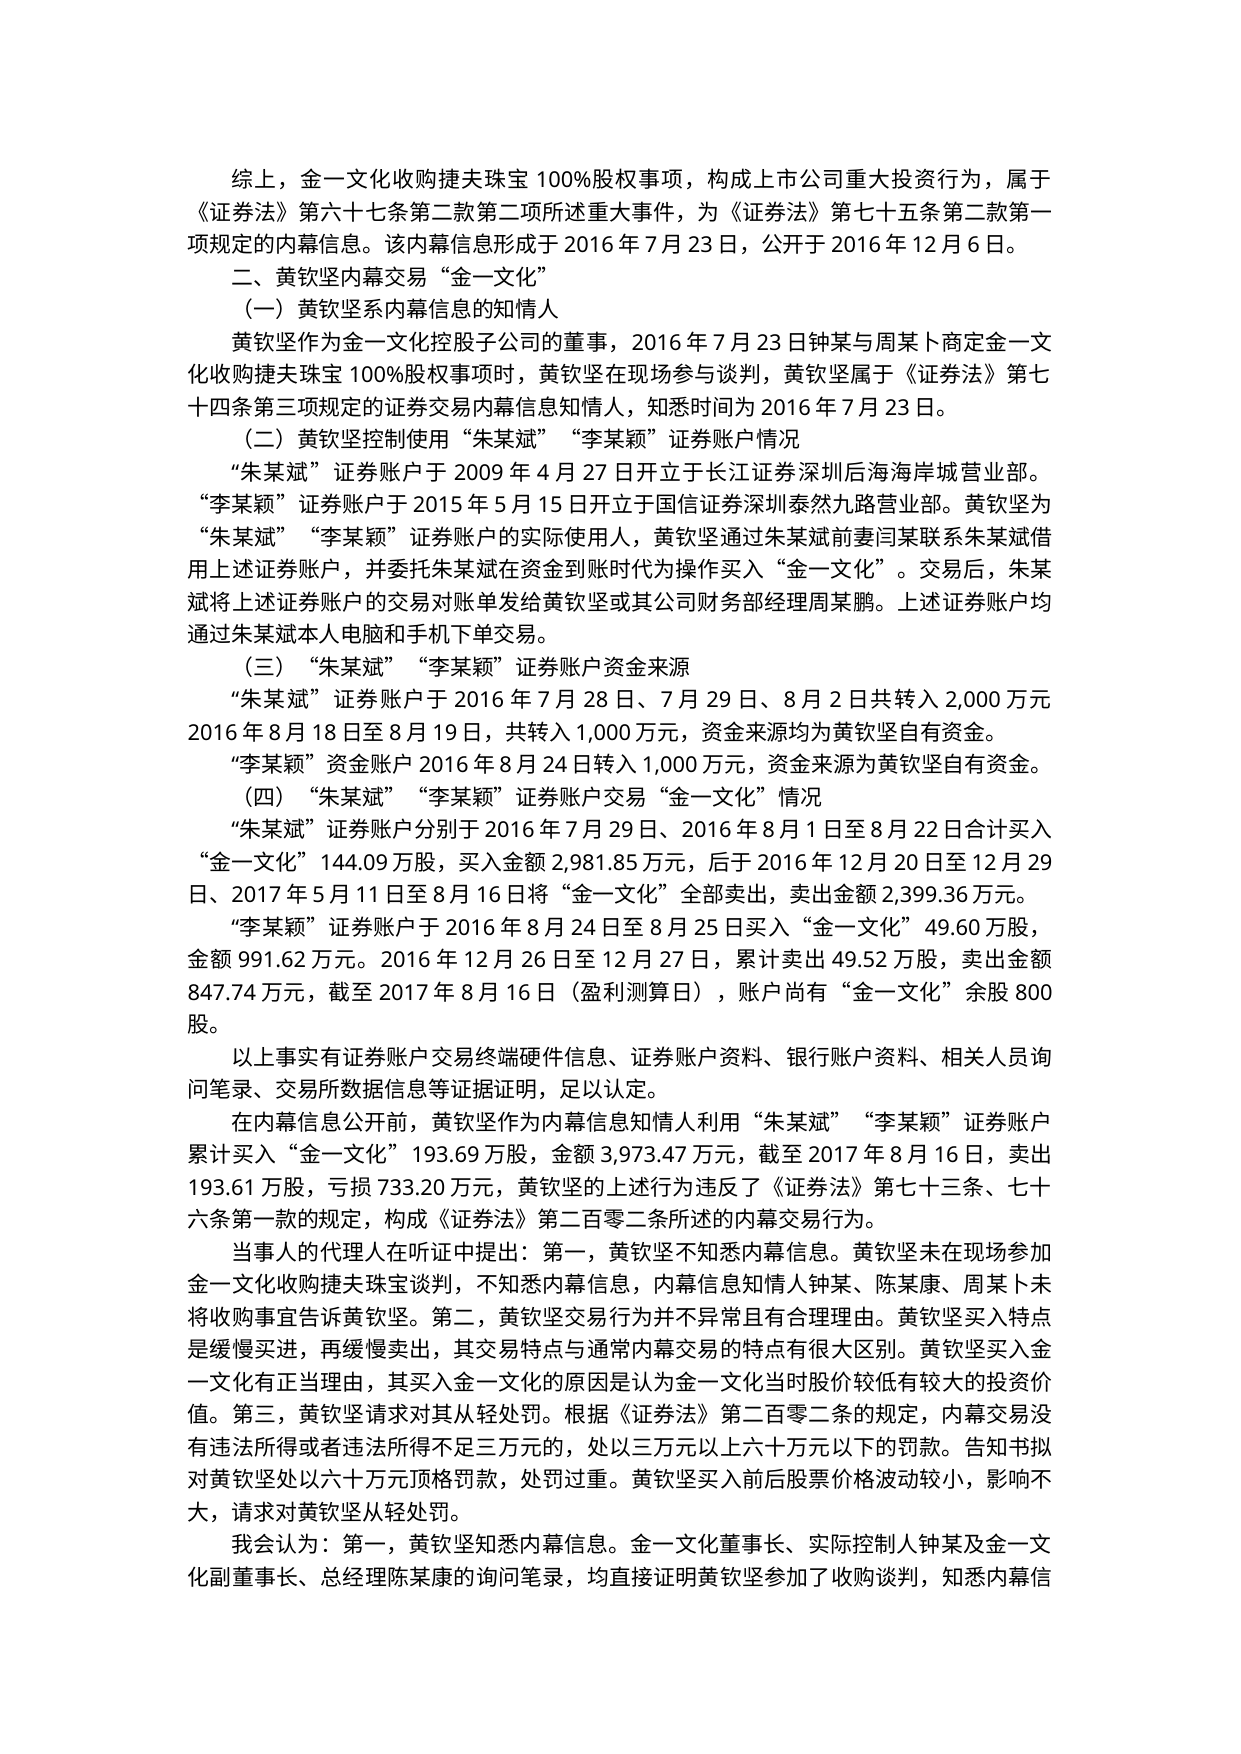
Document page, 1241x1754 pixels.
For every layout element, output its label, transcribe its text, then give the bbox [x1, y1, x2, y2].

text 黄钦坚作为金一文化控股子公司的董事，2016年7月23日钟某与周某卜商定金一文化收购捷夫珠宝100%股权事项时，黄钦坚在现场参与谈判，黄钦坚属于《证券法》第七十四条第三项规定的证券交易内幕信息知情人，知悉时间为2016年7月23日。 [187, 324, 1053, 422]
text （二）黄钦坚控制使用“朱某斌”“李某颖”证券账户情况 [187, 422, 1053, 454]
text 在内幕信息公开前，黄钦坚作为内幕信息知情人利用“朱某斌”“李某颖”证券账户累计买入“金一文化”193.69万股，金额3,973.47万元，截至2017年8月16日，卖出193.61万股，亏损733.20万元，黄钦坚的上述行为违反了《证券法》第七十三条、七十六条第一款的规定，构成《证券法》第二百零二条所述的内幕交易行为。 [187, 1104, 1053, 1234]
text “朱某斌”证券账户于2016年7月28日、7月29日、8月2日共转入2,000万元，2016年8月18日至8月19日，共转入1,000万元，资金来源均为黄钦坚自有资金。 [187, 682, 1053, 747]
text “朱某斌”证券账户于2009年4月27日开立于长江证券深圳后海海岸城营业部。“李某颖”证券账户于2015年5月15日开立于国信证券深圳泰然九路营业部。黄钦坚为“朱某斌”“李某颖”证券账户的实际使用人，黄钦坚通过朱某斌前妻闫某联系朱某斌借用上述证券账户，并委托朱某斌在资金到账时代为操作买入“金一文化”。交易后，朱某斌将上述证券账户的交易对账单发给黄钦坚或其公司财务部经理周某鹏。上述证券账户均通过朱某斌本人电脑和手机下单交易。 [187, 454, 1053, 649]
text （四）“朱某斌”“李某颖”证券账户交易“金一文化”情况 [187, 779, 1053, 812]
text “朱某斌”证券账户分别于2016年7月29日、2016年8月1日至8月22日合计买入“金一文化”144.09万股，买入金额2,981.85万元，后于2016年12月20日至12月29日、2017年5月11日至8月16日将“金一文化”全部卖出，卖出金额2,399.36万元。 [187, 812, 1053, 909]
text 二、黄钦坚内幕交易“金一文化” [187, 259, 1053, 292]
text “李某颖”证券账户于2016年8月24日至8月25日买入“金一文化”49.60万股，金额991.62万元。2016年12月26日至12月27日，累计卖出49.52万股，卖出金额847.74万元，截至2017年8月16日（盈利测算日），账户尚有“金一文化”余股800股。 [187, 909, 1053, 1039]
text 当事人的代理人在听证中提出：第一，黄钦坚不知悉内幕信息。黄钦坚未在现场参加金一文化收购捷夫珠宝谈判，不知悉内幕信息，内幕信息知情人钟某、陈某康、周某卜未将收购事宜告诉黄钦坚。第二，黄钦坚交易行为并不异常且有合理理由。黄钦坚买入特点是缓慢买进，再缓慢卖出，其交易特点与通常内幕交易的特点有很大区别。黄钦坚买入金一文化有正当理由，其买入金一文化的原因是认为金一文化当时股价较低有较大的投资价值。第三，黄钦坚请求对其从轻处罚。根据《证券法》第二百零二条的规定，内幕交易没有违法所得或者违法所得不足三万元的，处以三万元以上六十万元以下的罚款。告知书拟对黄钦坚处以六十万元顶格罚款，处罚过重。黄钦坚买入前后股票价格波动较小，影响不大，请求对黄钦坚从轻处罚。 [187, 1234, 1053, 1527]
text （三）“朱某斌”“李某颖”证券账户资金来源 [187, 649, 1053, 682]
text 综上，金一文化收购捷夫珠宝100%股权事项，构成上市公司重大投资行为，属于《证券法》第六十七条第二款第二项所述重大事件，为《证券法》第七十五条第二款第一项规定的内幕信息。该内幕信息形成于2016年7月23日，公开于2016年12月6日。 [187, 162, 1053, 259]
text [187, 1527, 1053, 1592]
text “李某颖”资金账户2016年8月24日转入1,000万元，资金来源为黄钦坚自有资金。 [187, 747, 1053, 779]
text （一）黄钦坚系内幕信息的知情人 [187, 292, 1053, 324]
text 以上事实有证券账户交易终端硬件信息、证券账户资料、银行账户资料、相关人员询问笔录、交易所数据信息等证据证明，足以认定。 [187, 1039, 1053, 1104]
